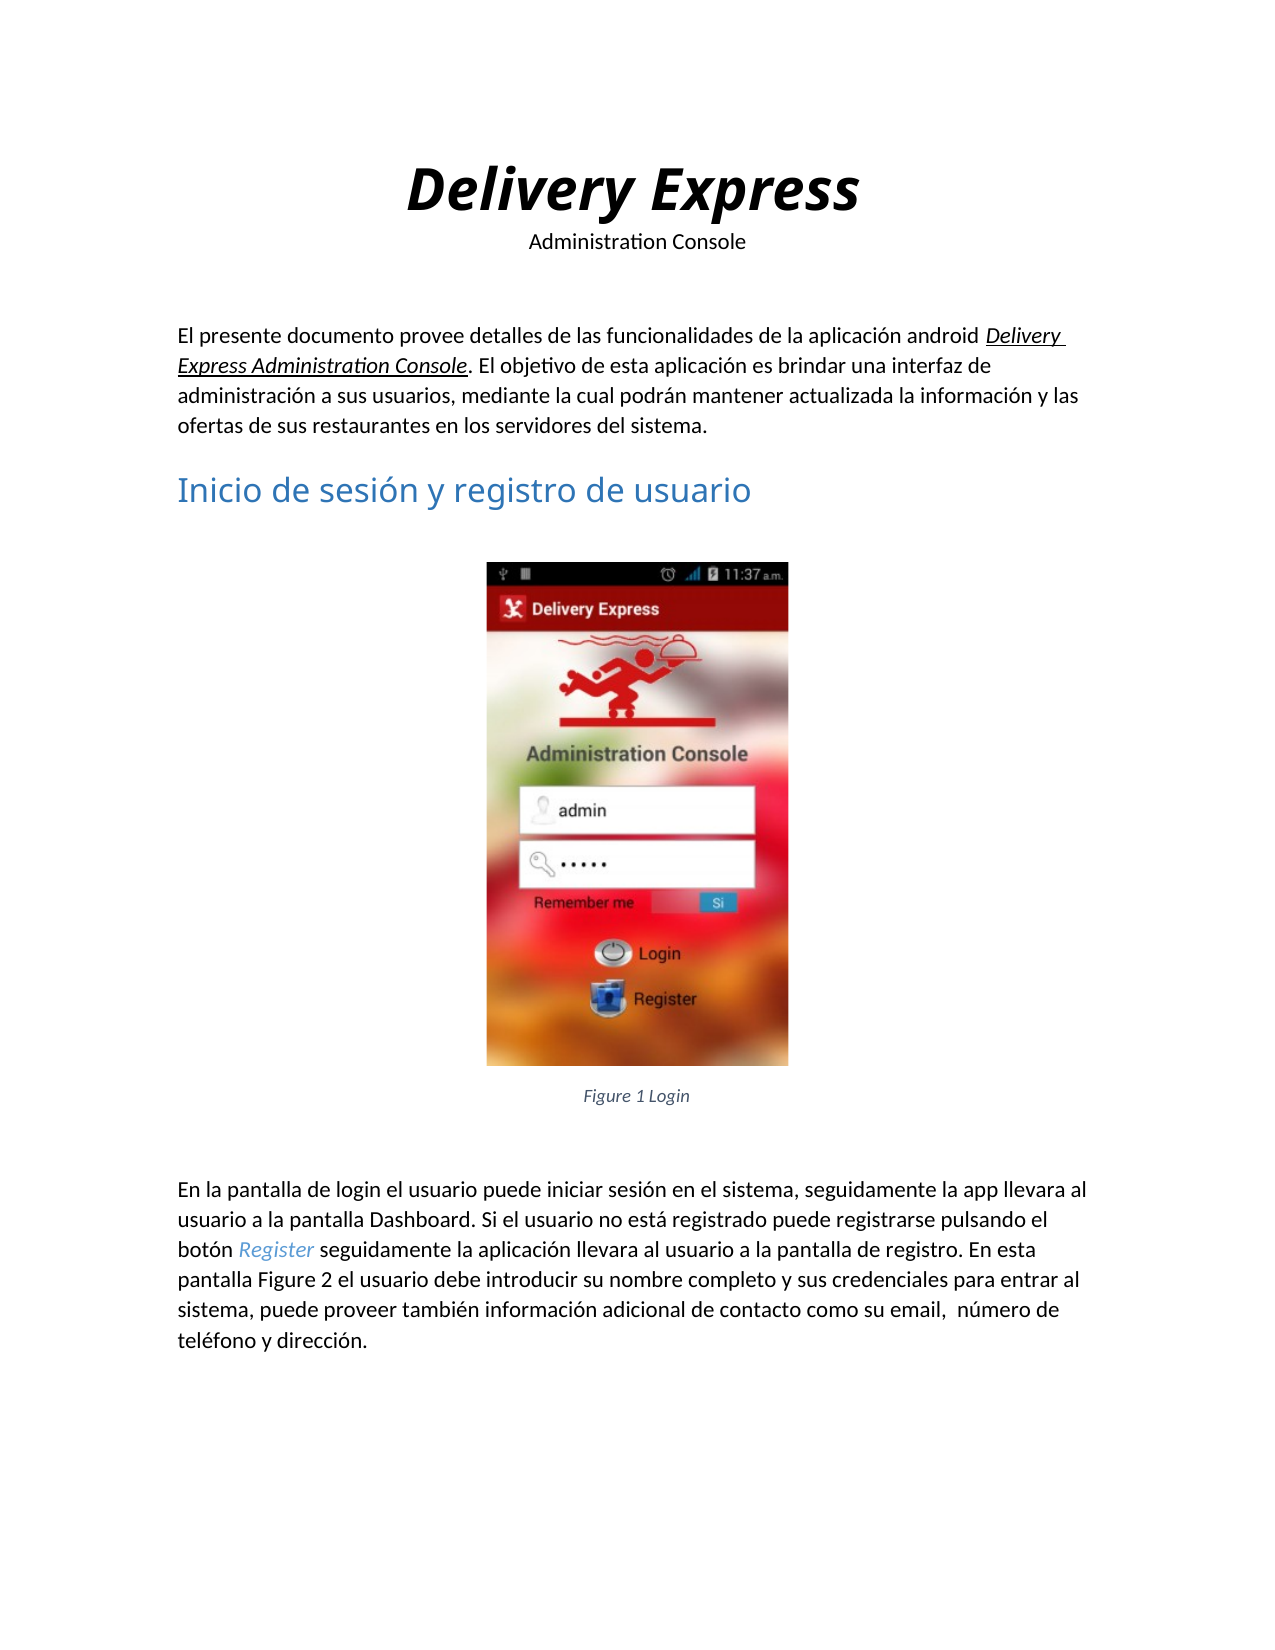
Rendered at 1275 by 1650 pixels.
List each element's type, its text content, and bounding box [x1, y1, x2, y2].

text Administration Console [177, 227, 1098, 255]
title Delivery Express [177, 148, 1098, 227]
text Figure 1 Login [177, 1084, 1098, 1107]
subtitle Inicio de sesión y registro de usuario [177, 467, 1098, 512]
picture [486, 562, 789, 1066]
text En la pantalla de login el usuario puede iniciar sesión en el sistema, seguidamente la app llevara al usuario a la pantalla Dashboard. Si el usuario no está registrado puede registrarse pulsando el botón Register seguidamente la aplicación llevara al usuario a la pantalla de registro. En esta pantalla Figure 2 el usuario debe introducir su nombre completo y sus credenciales para entrar al sistema, puede proveer también información adicional de contacto como su email, número de teléfono y dirección. [177, 1175, 1098, 1354]
text El presente documento provee detalles de las funcionalidades de la aplicación android Delivery Express Administration Console. El objetivo de esta aplicación es brindar una interfaz de administración a sus usuarios, mediante la cual podrán mantener actualizada la información y las ofertas de sus restaurantes en los servidores del sistema. [177, 321, 1098, 439]
